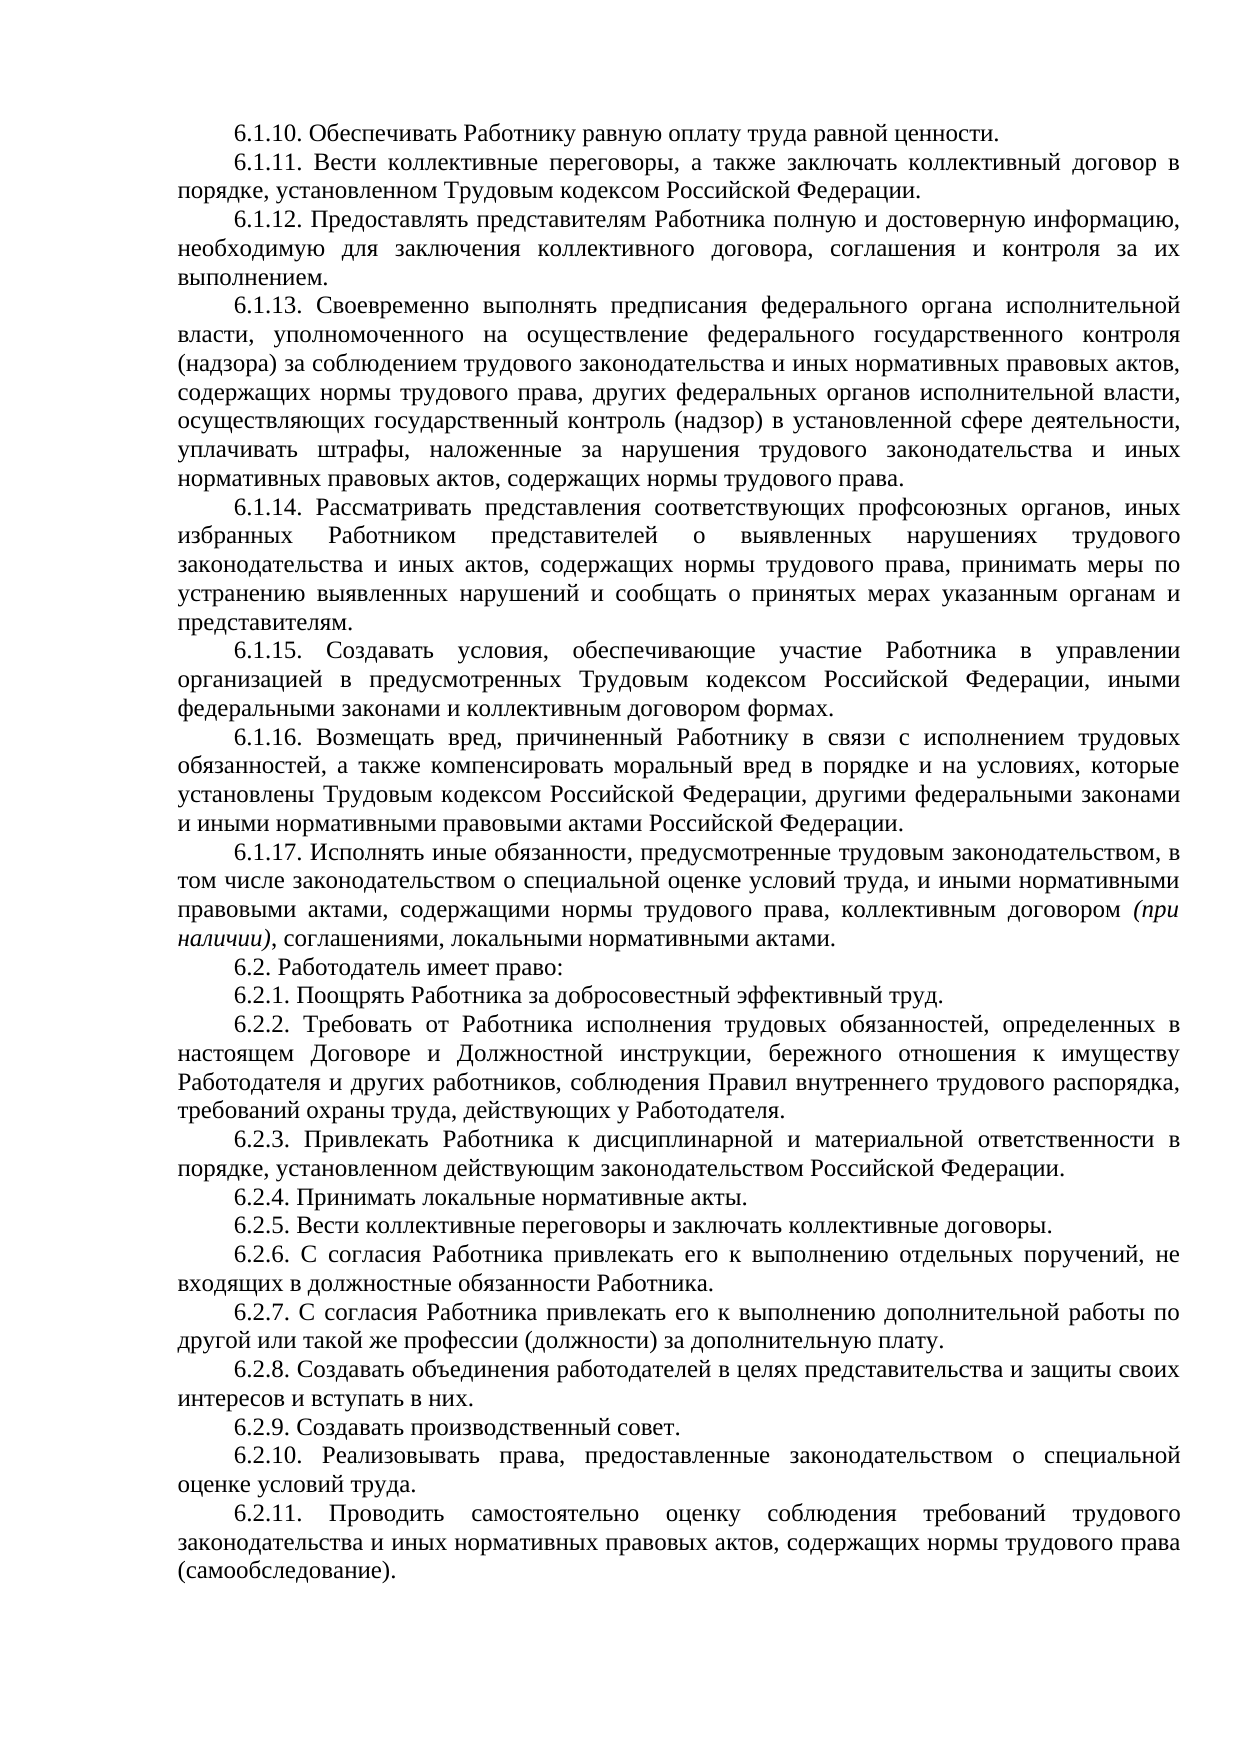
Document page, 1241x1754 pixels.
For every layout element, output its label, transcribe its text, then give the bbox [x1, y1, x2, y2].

text 6.1.13. Своевременно выполнять предписания федерального органа исполнительной власти, уполномоченного на осуществление федерального государственного контроля (надзора) за соблюдением трудового законодательства и иных нормативных правовых актов, содержащих нормы трудового права, других федеральных органов исполнительной власти, осуществляющих государственный контроль (надзор) в установленной сфере деятельности, уплачивать штрафы, наложенные за нарушения трудового законодательства и иных нормативных правовых актов, содержащих нормы трудового права. [177, 291, 1181, 492]
text 6.2.3. Привлекать Работника к дисциплинарной и материальной ответственности в порядке, установленном действующим законодательством Российской Федерации. [177, 1124, 1181, 1182]
text 6.2.10. Реализовывать права, предоставленные законодательством о специальной оценке условий труда. [177, 1441, 1181, 1498]
text 6.2.4. Принимать локальные нормативные акты. [177, 1182, 1181, 1211]
text 6.2.8. Создавать объединения работодателей в целях представительства и защиты своих интересов и вступать в них. [177, 1354, 1181, 1412]
text 6.2.9. Создавать производственный совет. [177, 1412, 1181, 1441]
text 6.1.10. Обеспечивать Работнику равную оплату труда равной ценности. [177, 118, 1181, 147]
text 6.2.2. Требовать от Работника исполнения трудовых обязанностей, определенных в настоящем Договоре и Должностной инструкции, бережного отношения к имуществу Работодателя и других работников, соблюдения Правил внутреннего трудового распорядка, требований охраны труда, действующих у Работодателя. [177, 1009, 1181, 1124]
text 6.1.11. Вести коллективные переговоры, а также заключать коллективный договор в порядке, установленном Трудовым кодексом Российской Федерации. [177, 147, 1181, 204]
text 6.1.16. Возмещать вред, причиненный Работнику в связи с исполнением трудовых обязанностей, а также компенсировать моральный вред в порядке и на условиях, которые установлены Трудовым кодексом Российской Федерации, другими федеральными законами и иными нормативными правовыми актами Российской Федерации. [177, 722, 1181, 837]
text 6.1.17. Исполнять иные обязанности, предусмотренные трудовым законодательством, в том числе законодательством о специальной оценке условий труда, и иными нормативными правовыми актами, содержащими нормы трудового права, коллективным договором (при наличии), соглашениями, локальными нормативными актами. [177, 837, 1181, 952]
text 6.2. Работодатель имеет право: [177, 952, 1181, 981]
text 6.1.14. Рассматривать представления соответствующих профсоюзных органов, иных избранных Работником представителей о выявленных нарушениях трудового законодательства и иных актов, содержащих нормы трудового права, принимать меры по устранению выявленных нарушений и сообщать о принятых мерах указанным органам и представителям. [177, 492, 1181, 636]
text 6.2.7. С согласия Работника привлекать его к выполнению дополнительной работы по другой или такой же профессии (должности) за дополнительную плату. [177, 1297, 1181, 1354]
text 6.1.15. Создавать условия, обеспечивающие участие Работника в управлении организацией в предусмотренных Трудовым кодексом Российской Федерации, иными федеральными законами и коллективным договором формах. [177, 636, 1181, 722]
text 6.2.6. С согласия Работника привлекать его к выполнению отдельных поручений, не входящих в должностные обязанности Работника. [177, 1239, 1181, 1297]
text 6.2.1. Поощрять Работника за добросовестный эффективный труд. [177, 981, 1181, 1009]
text 6.2.11. Проводить самостоятельно оценку соблюдения требований трудового законодательства и иных нормативных правовых актов, содержащих нормы трудового права (самообследование). [177, 1498, 1181, 1584]
text 6.2.5. Вести коллективные переговоры и заключать коллективные договоры. [177, 1211, 1181, 1239]
text 6.1.12. Предоставлять представителям Работника полную и достоверную информацию, необходимую для заключения коллективного договора, соглашения и контроля за их выполнением. [177, 204, 1181, 291]
